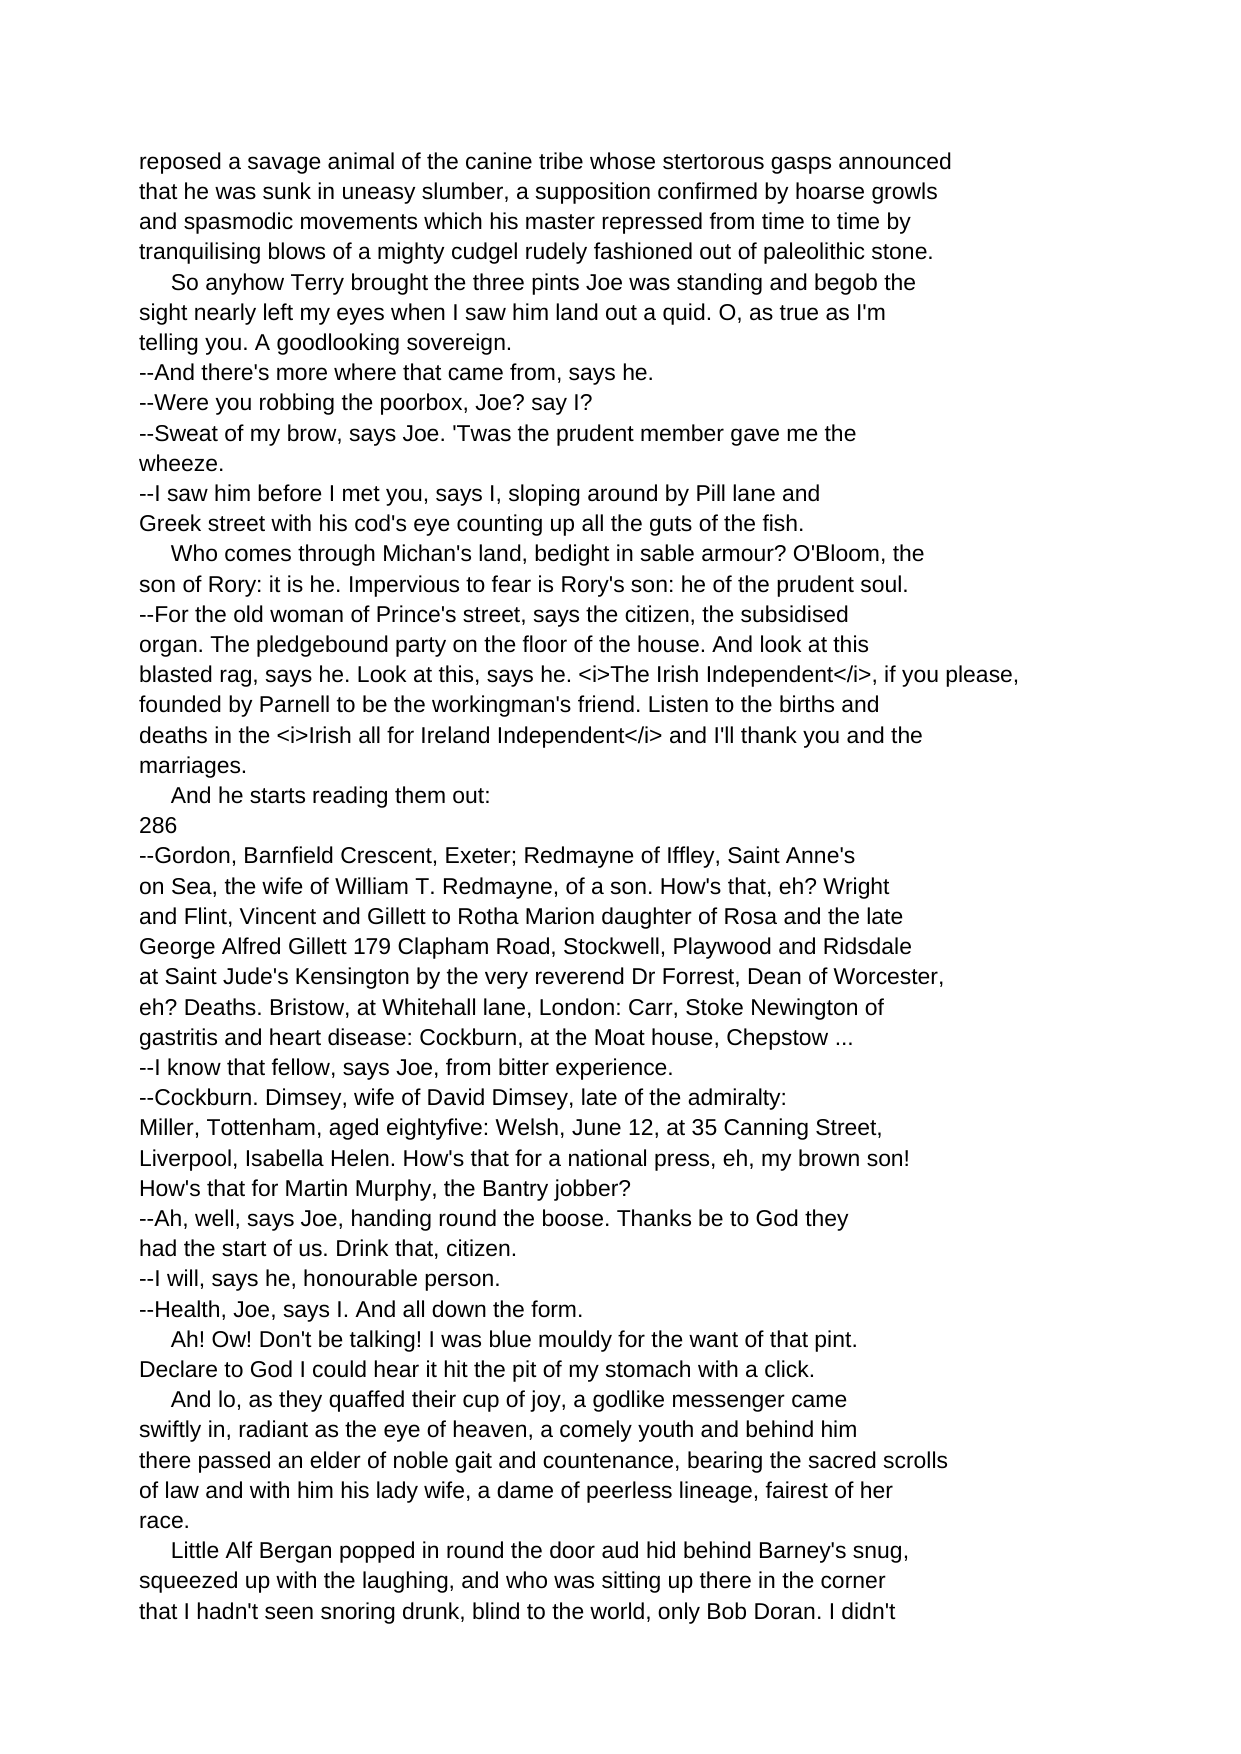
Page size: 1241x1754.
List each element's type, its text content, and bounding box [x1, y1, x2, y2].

text --I will, says he, honourable person. [139, 1265, 1101, 1292]
text --And there's more where that came from, says he. [139, 359, 1101, 385]
text Liverpool, Isabella Helen. How's that for a national press, eh, my brown son! [139, 1144, 1101, 1171]
text Ah! Ow! Don't be talking! I was blue mouldy for the want of that pint. [139, 1326, 1101, 1352]
text and Flint, Vincent and Gillett to Rotha Marion daughter of Rosa and the late [139, 903, 1101, 929]
text George Alfred Gillett 179 Clapham Road, Stockwell, Playwood and Ridsdale [139, 933, 1101, 959]
text telling you. A goodlooking sovereign. [139, 329, 1101, 355]
text wheeze. [139, 450, 1101, 476]
text Greek street with his cod's eye counting up all the guts of the fish. [139, 510, 1101, 536]
text Declare to God I could hear it hit the pit of my stomach with a click. [139, 1356, 1101, 1382]
text marriages. [139, 752, 1101, 778]
text that he was sunk in uneasy slumber, a supposition confirmed by hoarse growls [139, 178, 1101, 204]
text gastritis and heart disease: Cockburn, at the Moat house, Chepstow ... [139, 1024, 1101, 1050]
text How's that for Martin Murphy, the Bantry jobber? [139, 1175, 1101, 1201]
text had the start of us. Drink that, citizen. [139, 1235, 1101, 1261]
text deaths in the <i>Irish all for Ireland Independent</i> and I'll thank you and the [139, 722, 1101, 748]
text --I saw him before I met you, says I, sloping around by Pill lane and [139, 480, 1101, 506]
text --Were you robbing the poorbox, Joe? say I? [139, 389, 1101, 416]
text on Sea, the wife of William T. Redmayne, of a son. How's that, eh? Wright [139, 873, 1101, 899]
text squeezed up with the laughing, and who was sitting up there in the corner [139, 1567, 1101, 1594]
text --Gordon, Barnfield Crescent, Exeter; Redmayne of Iffley, Saint Anne's [139, 842, 1101, 869]
text Little Alf Bergan popped in round the door aud hid behind Barney's snug, [139, 1537, 1101, 1563]
text --For the old woman of Prince's street, says the citizen, the subsidised [139, 601, 1101, 627]
text at Saint Jude's Kensington by the very reverend Dr Forrest, Dean of Worcester, [139, 963, 1101, 989]
text sight nearly left my eyes when I saw him land out a quid. O, as true as I'm [139, 299, 1101, 325]
text of law and with him his lady wife, a dame of peerless lineage, fairest of her [139, 1477, 1101, 1503]
text that I hadn't seen snoring drunk, blind to the world, only Bob Doran. I didn't [139, 1598, 1101, 1624]
text --Sweat of my brow, says Joe. 'Twas the prudent member gave me the [139, 419, 1101, 446]
text --Cockburn. Dimsey, wife of David Dimsey, late of the admiralty: [139, 1084, 1101, 1110]
text there passed an elder of noble gait and countenance, bearing the sacred scrolls [139, 1447, 1101, 1473]
text Miller, Tottenham, aged eightyfive: Welsh, June 12, at 35 Canning Street, [139, 1114, 1101, 1141]
text 286 [139, 812, 1101, 838]
text tranquilising blows of a mighty cudgel rudely fashioned out of paleolithic stone. [139, 238, 1101, 264]
text So anyhow Terry brought the three pints Joe was standing and begob the [139, 268, 1101, 295]
text And he starts reading them out: [139, 782, 1101, 808]
text --I know that fellow, says Joe, from bitter experience. [139, 1054, 1101, 1080]
text race. [139, 1507, 1101, 1533]
text swiftly in, radiant as the eye of heaven, a comely youth and behind him [139, 1416, 1101, 1443]
text --Ah, well, says Joe, handing round the boose. Thanks be to God they [139, 1205, 1101, 1231]
text organ. The pledgebound party on the floor of the house. And look at this [139, 631, 1101, 657]
text and spasmodic movements which his master repressed from time to time by [139, 208, 1101, 234]
text reposed a savage animal of the canine tribe whose stertorous gasps announced [139, 148, 1101, 174]
text --Health, Joe, says I. And all down the form. [139, 1296, 1101, 1322]
text founded by Parnell to be the workingman's friend. Listen to the births and [139, 691, 1101, 718]
text eh? Deaths. Bristow, at Whitehall lane, London: Carr, Stoke Newington of [139, 993, 1101, 1020]
text blasted rag, says he. Look at this, says he. <i>The Irish Independent</i>, if you please, [139, 661, 1101, 687]
text son of Rory: it is he. Impervious to fear is Rory's son: he of the prudent soul. [139, 571, 1101, 597]
text Who comes through Michan's land, bedight in sable armour? O'Bloom, the [139, 540, 1101, 567]
text And lo, as they quaffed their cup of joy, a godlike messenger came [139, 1386, 1101, 1412]
